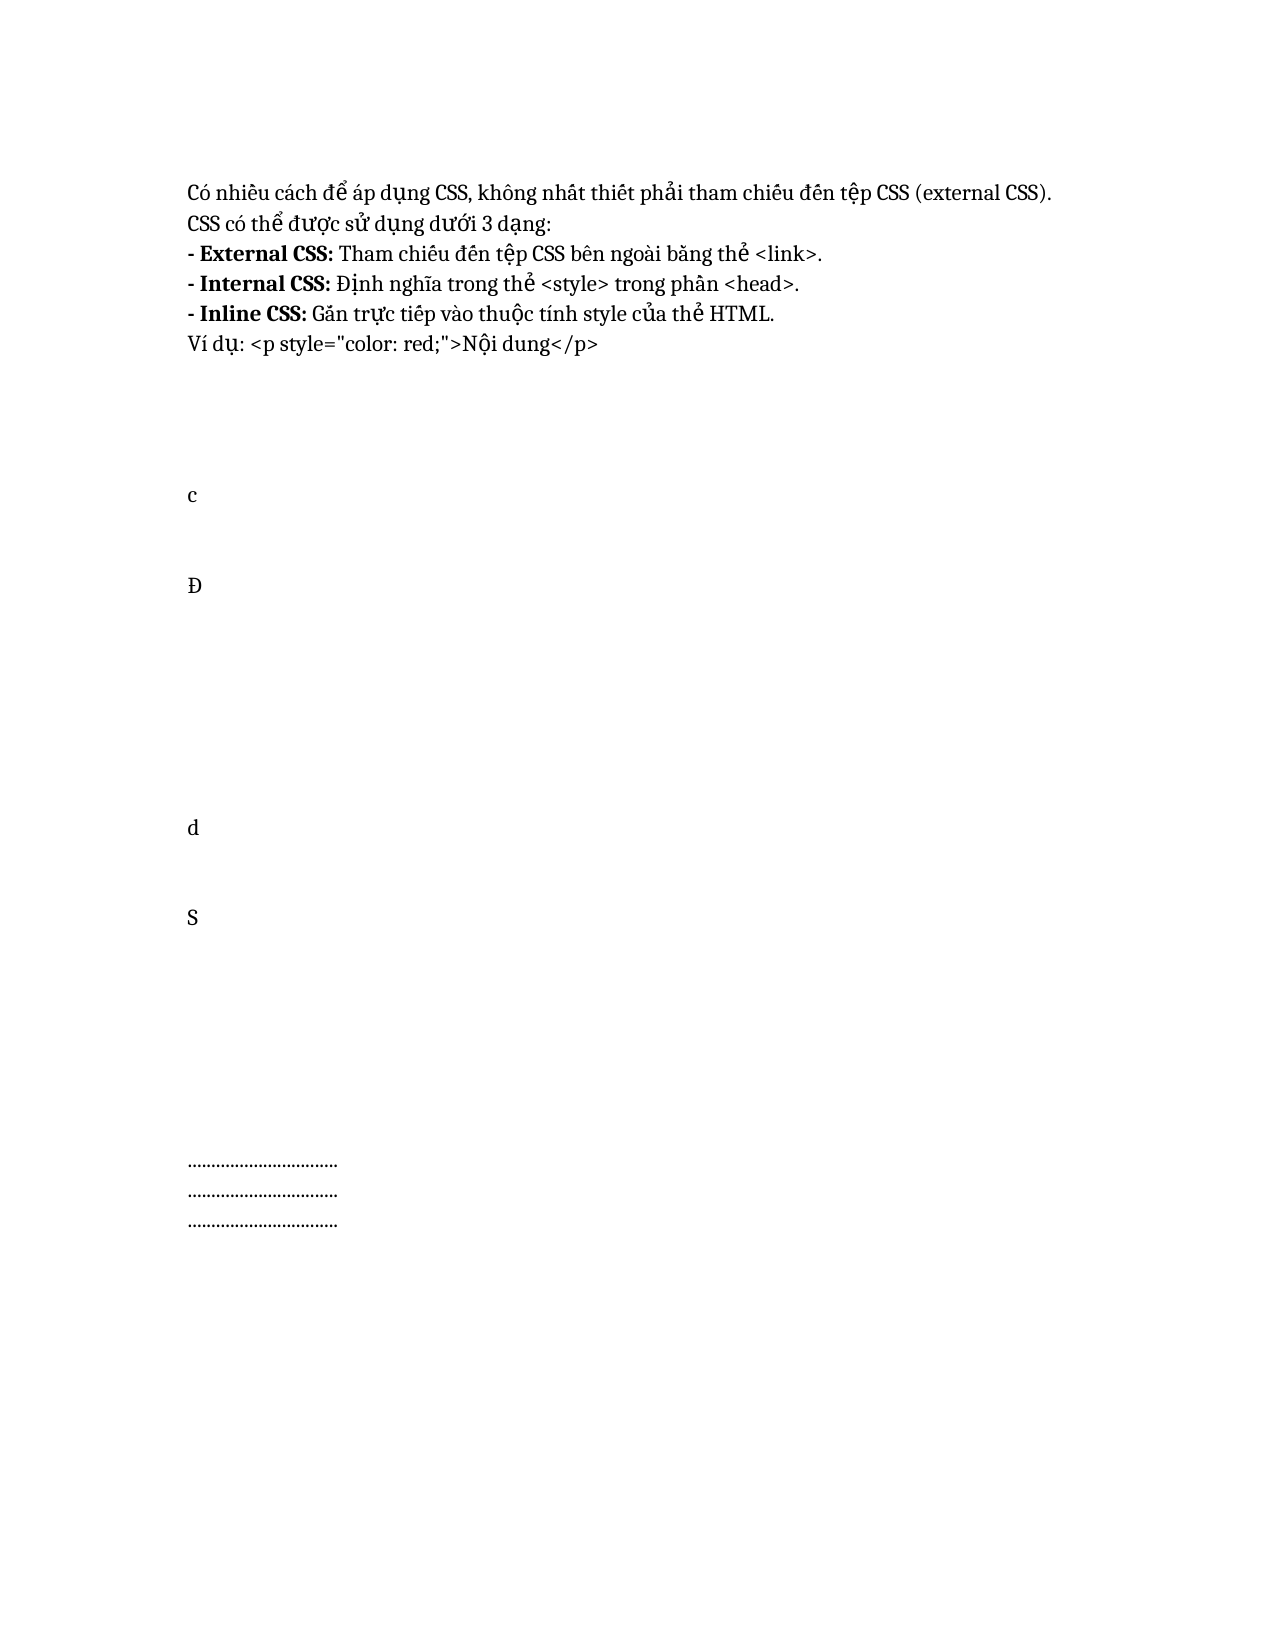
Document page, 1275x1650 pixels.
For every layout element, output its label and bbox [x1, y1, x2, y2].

text [187, 150, 1087, 1264]
